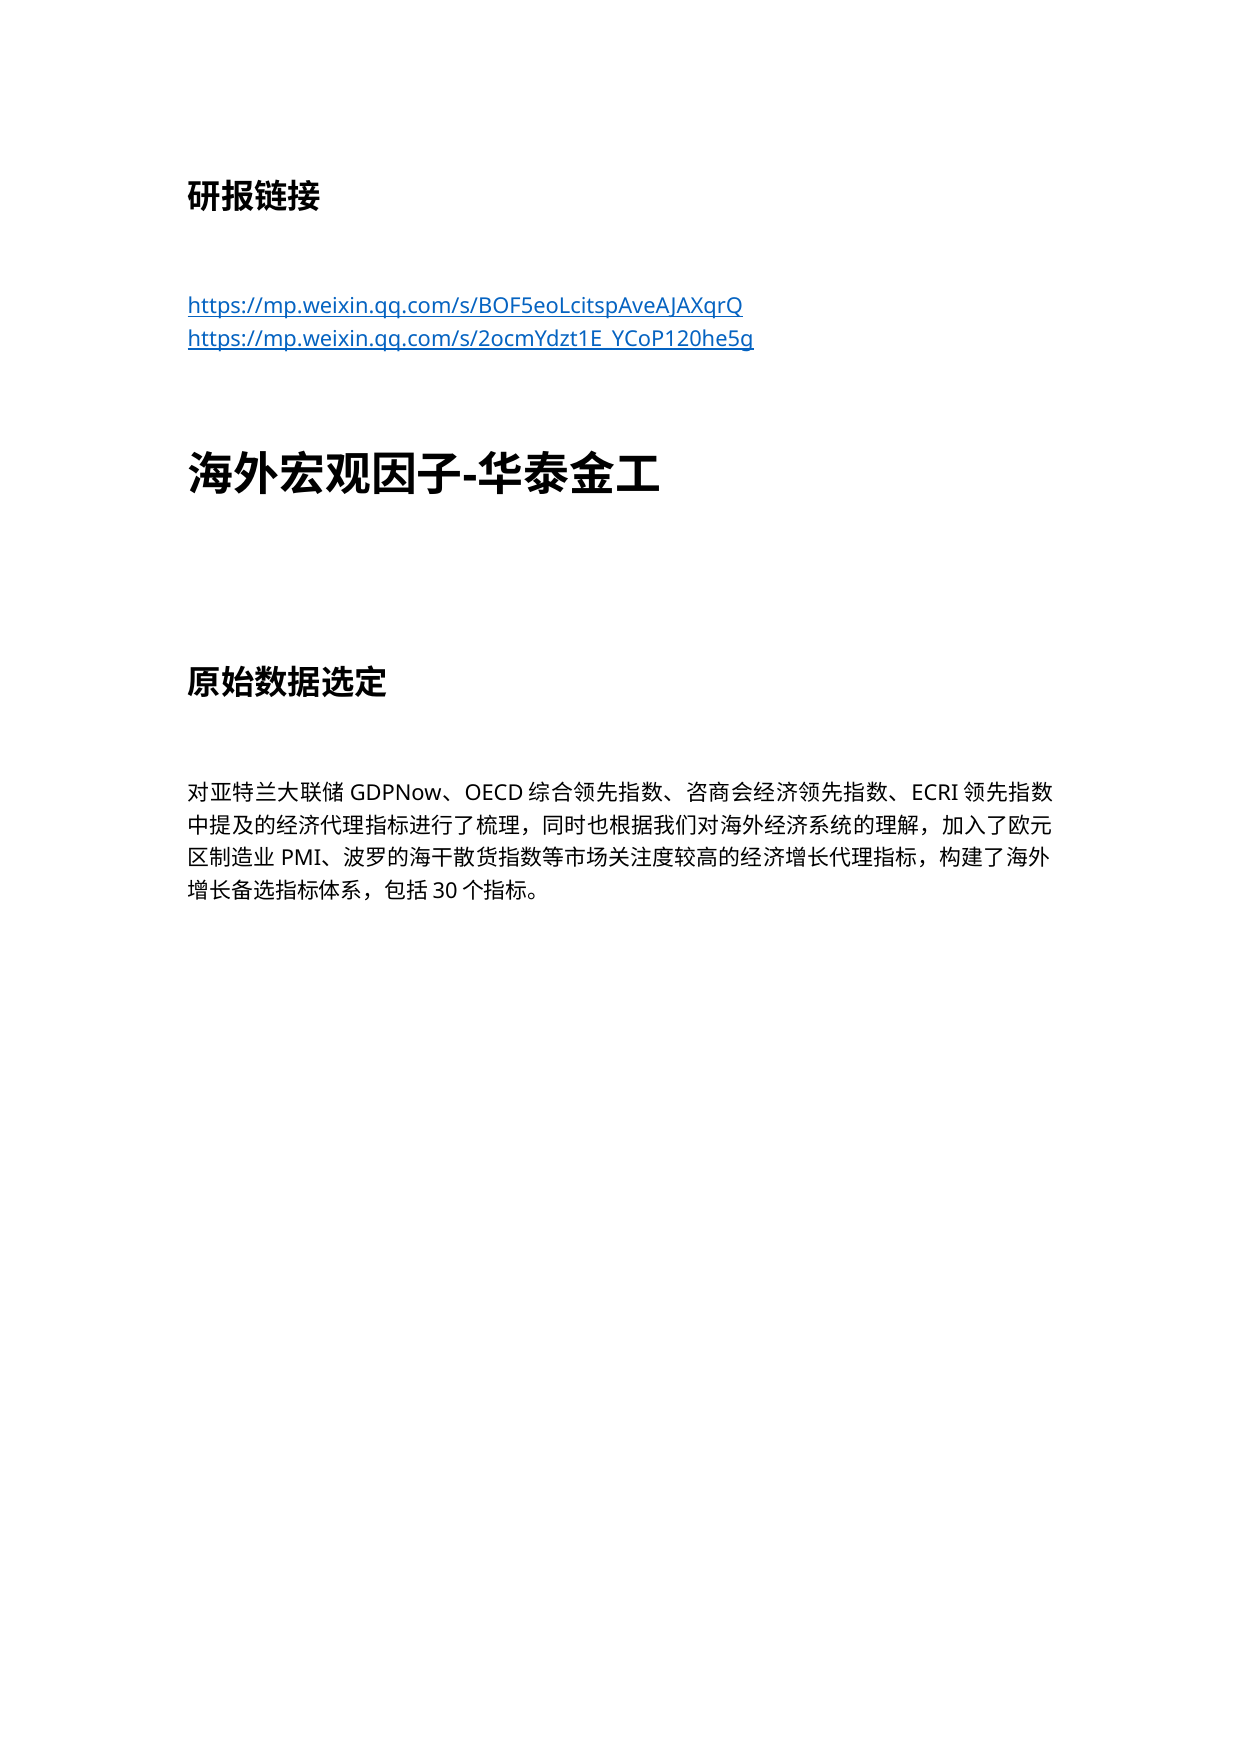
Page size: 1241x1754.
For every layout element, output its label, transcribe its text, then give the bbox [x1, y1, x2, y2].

subtitle 原始数据选定 [187, 648, 1053, 713]
subtitle 研报链接 [187, 162, 1053, 227]
subtitle 海外宏观因子-华泰金工 [187, 422, 1053, 519]
text https://mp.weixin.qq.com/s/2ocmYdzt1E_YCoP120he5g [187, 322, 1053, 354]
text https://mp.weixin.qq.com/s/BOF5eoLcitspAveAJAXqrQ [187, 289, 1053, 322]
text 对亚特兰大联储GDPNow、OECD综合领先指数、咨商会经济领先指数、ECRI领先指数中提及的经济代理指标进行了梳理，同时也根据我们对海外经济系统的理解，加入了欧元区制造业PMI、波罗的海干散货指数等市场关注度较高的经济增长代理指标，构建了海外增长备选指标体系，包括30个指标。 [187, 775, 1053, 905]
